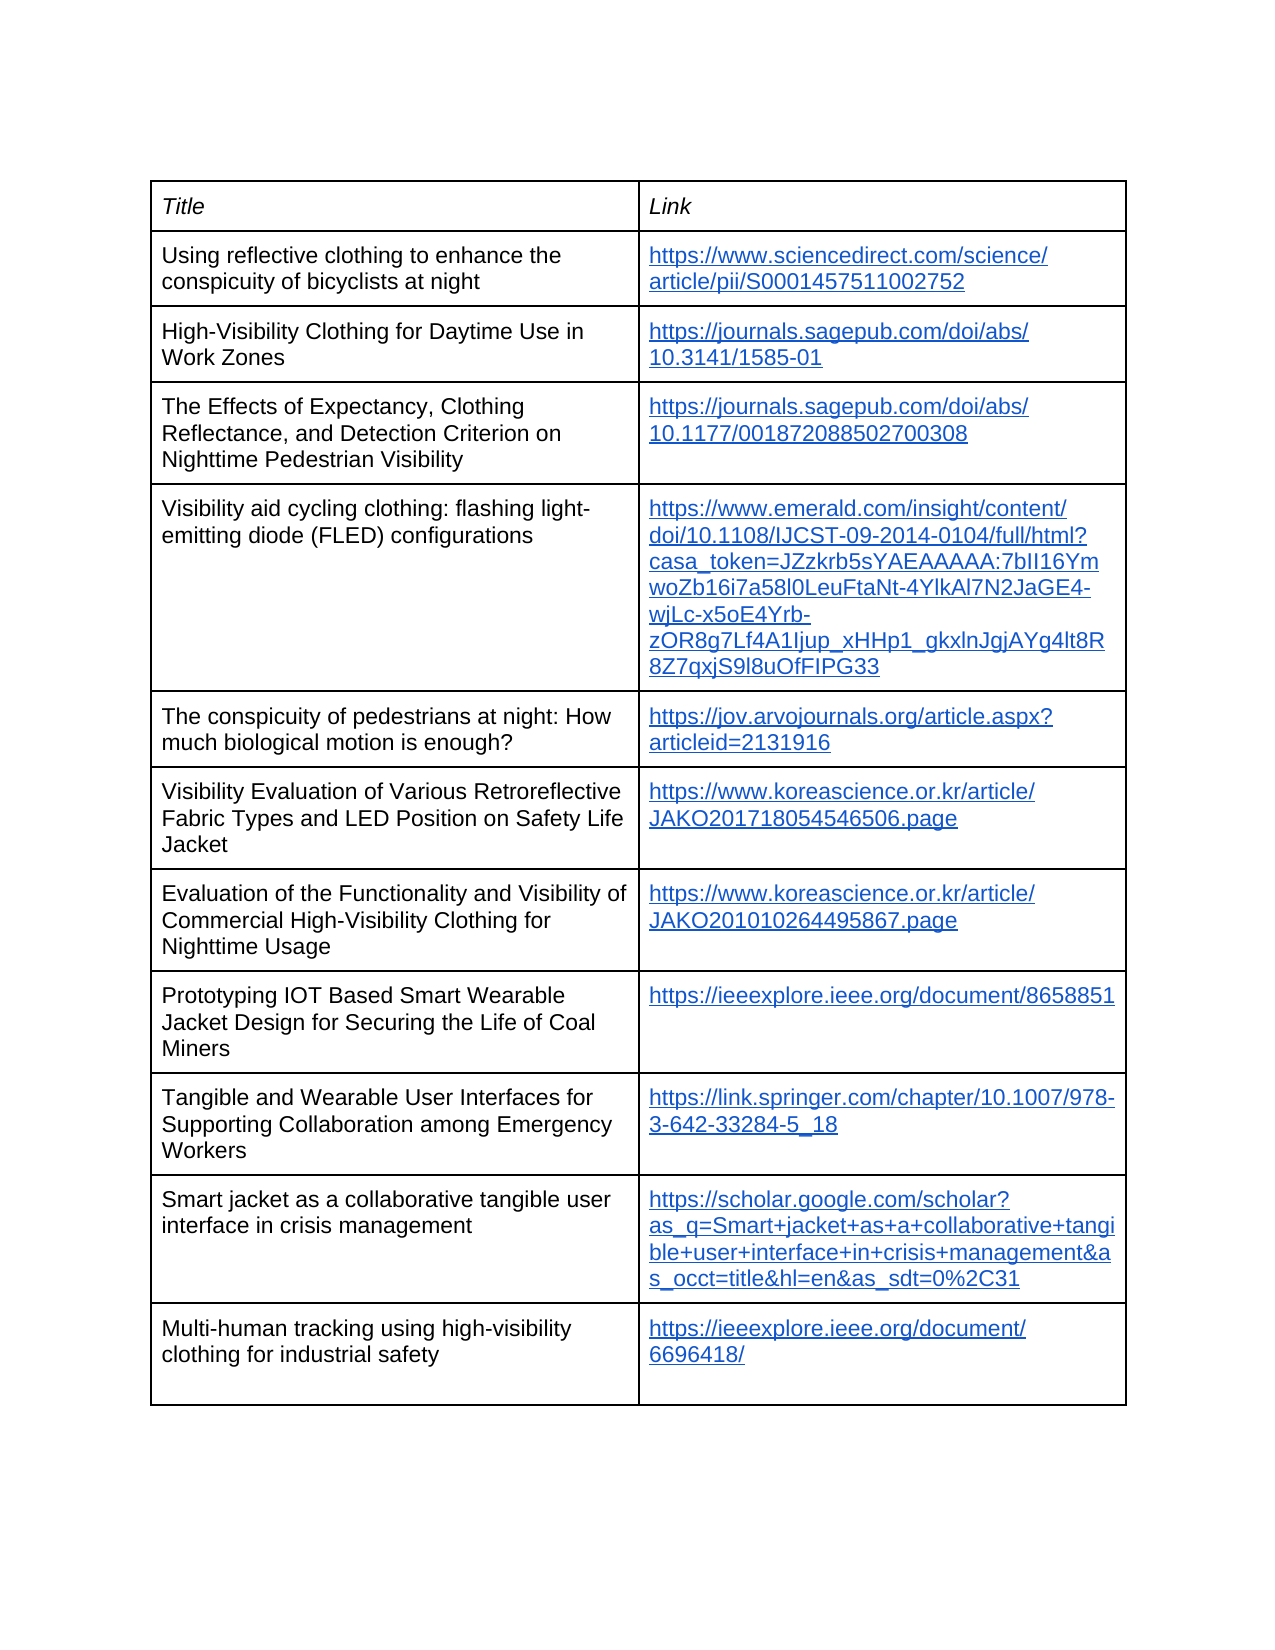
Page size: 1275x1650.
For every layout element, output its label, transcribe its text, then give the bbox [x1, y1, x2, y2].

table_cell Using reflective clothing to enhance the conspicuity of bicyclists at night [152, 232, 638, 305]
table_cell https://www.koreascience.or.kr/article/JAKO201010264495867.page [640, 870, 1125, 970]
table_cell https://scholar.google.com/scholar?as_q=Smart+jacket+as+a+collaborative+tangible+user+interface+in+crisis+management&as_occt=title&hl=en&as_sdt=0%2C31 [640, 1176, 1125, 1302]
table_cell https://jov.arvojournals.org/article.aspx?articleid=2131916 [640, 692, 1125, 766]
table_cell The conspicuity of pedestrians at night: How much biological motion is enough? [152, 692, 638, 766]
table_cell Evaluation of the Functionality and Visibility of Commercial High-Visibility Clothing for Nighttime Usage [152, 870, 638, 970]
table_cell https://journals.sagepub.com/doi/abs/10.3141/1585-01 [640, 307, 1125, 381]
table_header Link [640, 182, 1125, 229]
table_header Title [152, 182, 638, 229]
table_cell High-Visibility Clothing for Daytime Use in Work Zones [152, 307, 638, 381]
table_cell https://www.koreascience.or.kr/article/JAKO201718054546506.page [640, 768, 1125, 868]
table_cell https://www.sciencedirect.com/science/article/pii/S0001457511002752 [640, 232, 1125, 305]
table_cell Tangible and Wearable User Interfaces for Supporting Collaboration among Emergency Workers [152, 1074, 638, 1174]
table_cell https://www.emerald.com/insight/content/doi/10.1108/IJCST-09-2014-0104/full/html?casa_token=JZzkrb5sYAEAAAAA:7bII16YmwoZb16i7a58l0LeuFtaNt-4YlkAl7N2JaGE4-wjLc-x5oE4Yrb-zOR8g7Lf4A1Ijup_xHHp1_gkxlnJgjAYg4lt8R8Z7qxjS9l8uOfFIPG33 [640, 485, 1125, 690]
table_cell https://journals.sagepub.com/doi/abs/10.1177/001872088502700308 [640, 383, 1125, 483]
table_cell https://ieeexplore.ieee.org/document/6696418/ [640, 1304, 1125, 1404]
table_cell Prototyping IOT Based Smart Wearable Jacket Design for Securing the Life of Coal Miners [152, 972, 638, 1072]
table_cell Visibility Evaluation of Various Retroreflective Fabric Types and LED Position on Safety Life Jacket [152, 768, 638, 868]
table_cell https://link.springer.com/chapter/10.1007/978-3-642-33284-5_18 [640, 1074, 1125, 1174]
table_cell Multi-human tracking using high-visibility clothing for industrial safety [152, 1304, 638, 1404]
table_cell Visibility aid cycling clothing: flashing light-emitting diode (FLED) configurations [152, 485, 638, 690]
table_cell Smart jacket as a collaborative tangible user interface in crisis management [152, 1176, 638, 1302]
table_cell https://ieeexplore.ieee.org/document/8658851 [640, 972, 1125, 1072]
table_cell The Effects of Expectancy, Clothing Reflectance, and Detection Criterion on Nighttime Pedestrian Visibility [152, 383, 638, 483]
